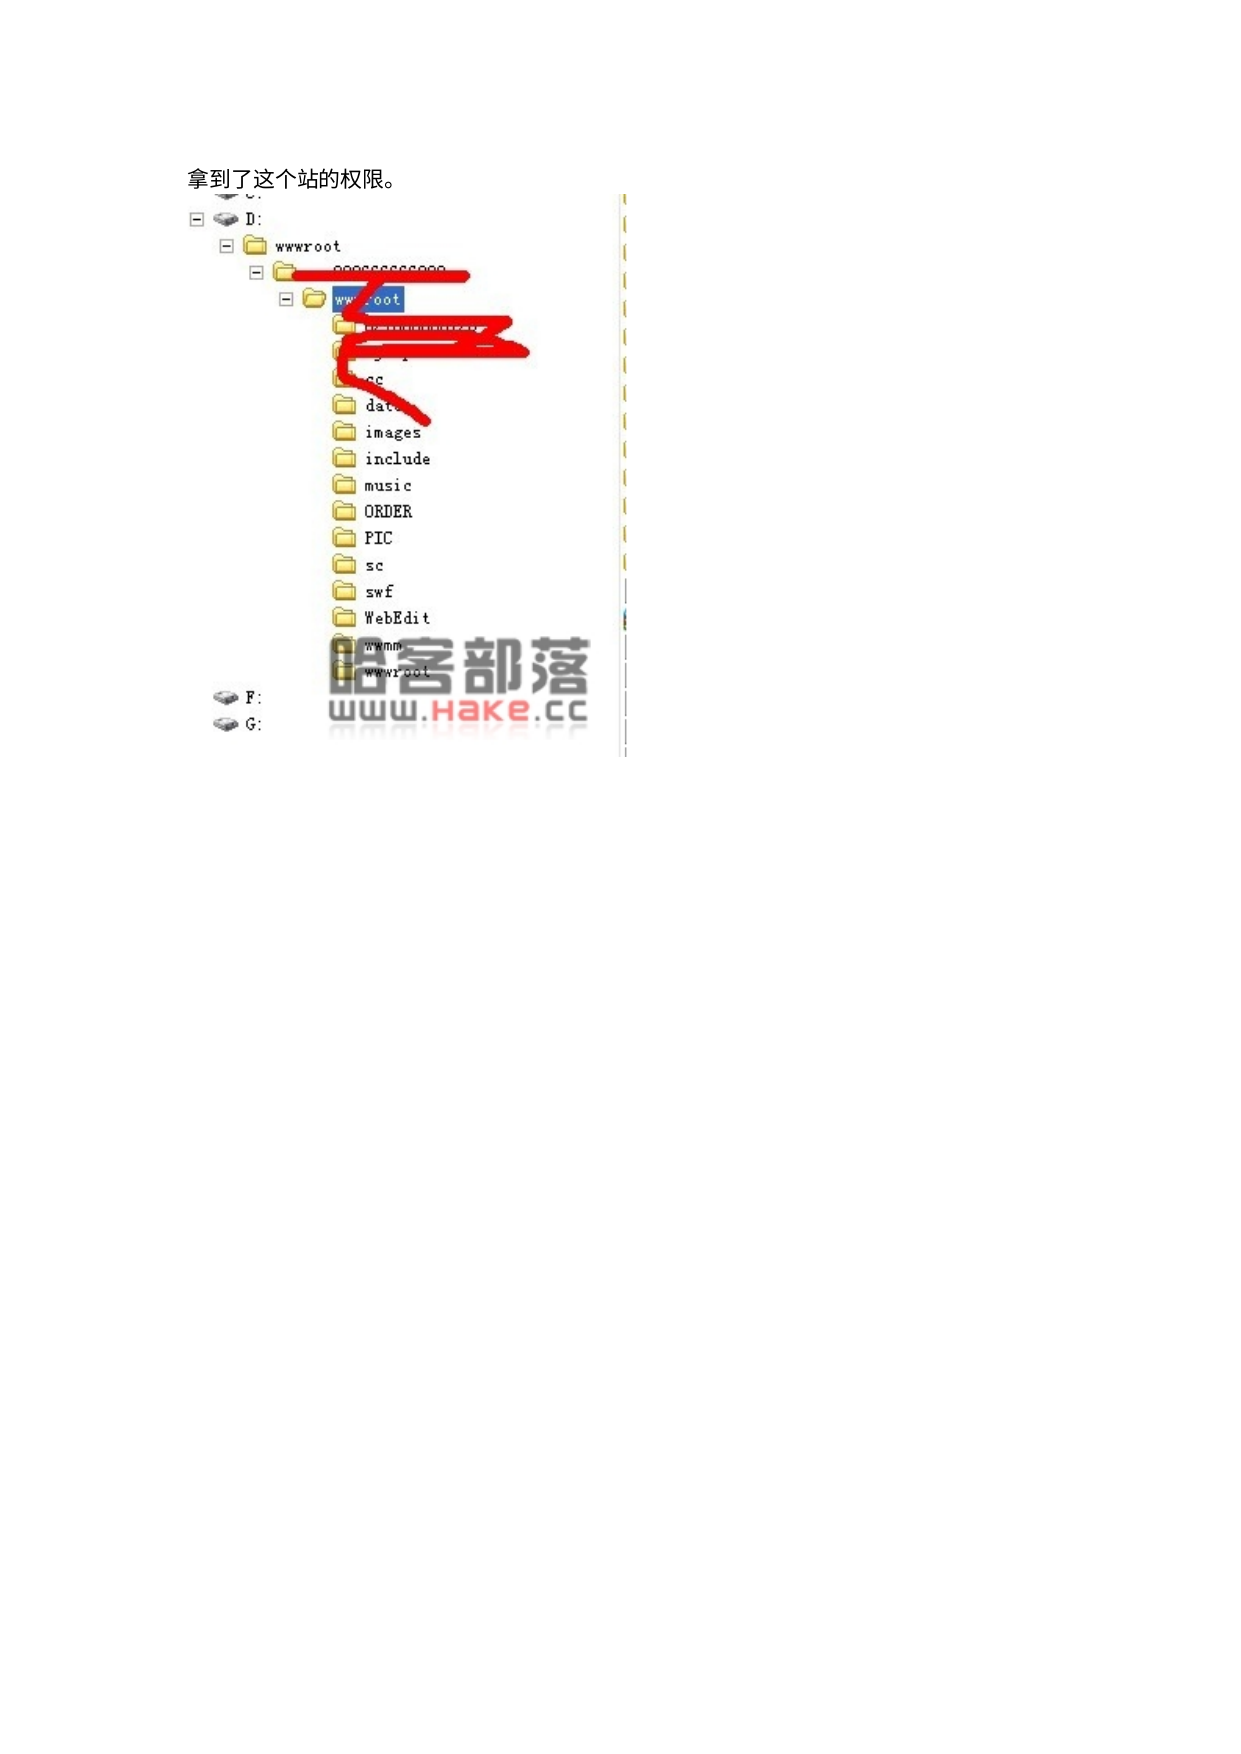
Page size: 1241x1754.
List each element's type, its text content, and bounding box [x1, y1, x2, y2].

picture [187, 194, 627, 757]
